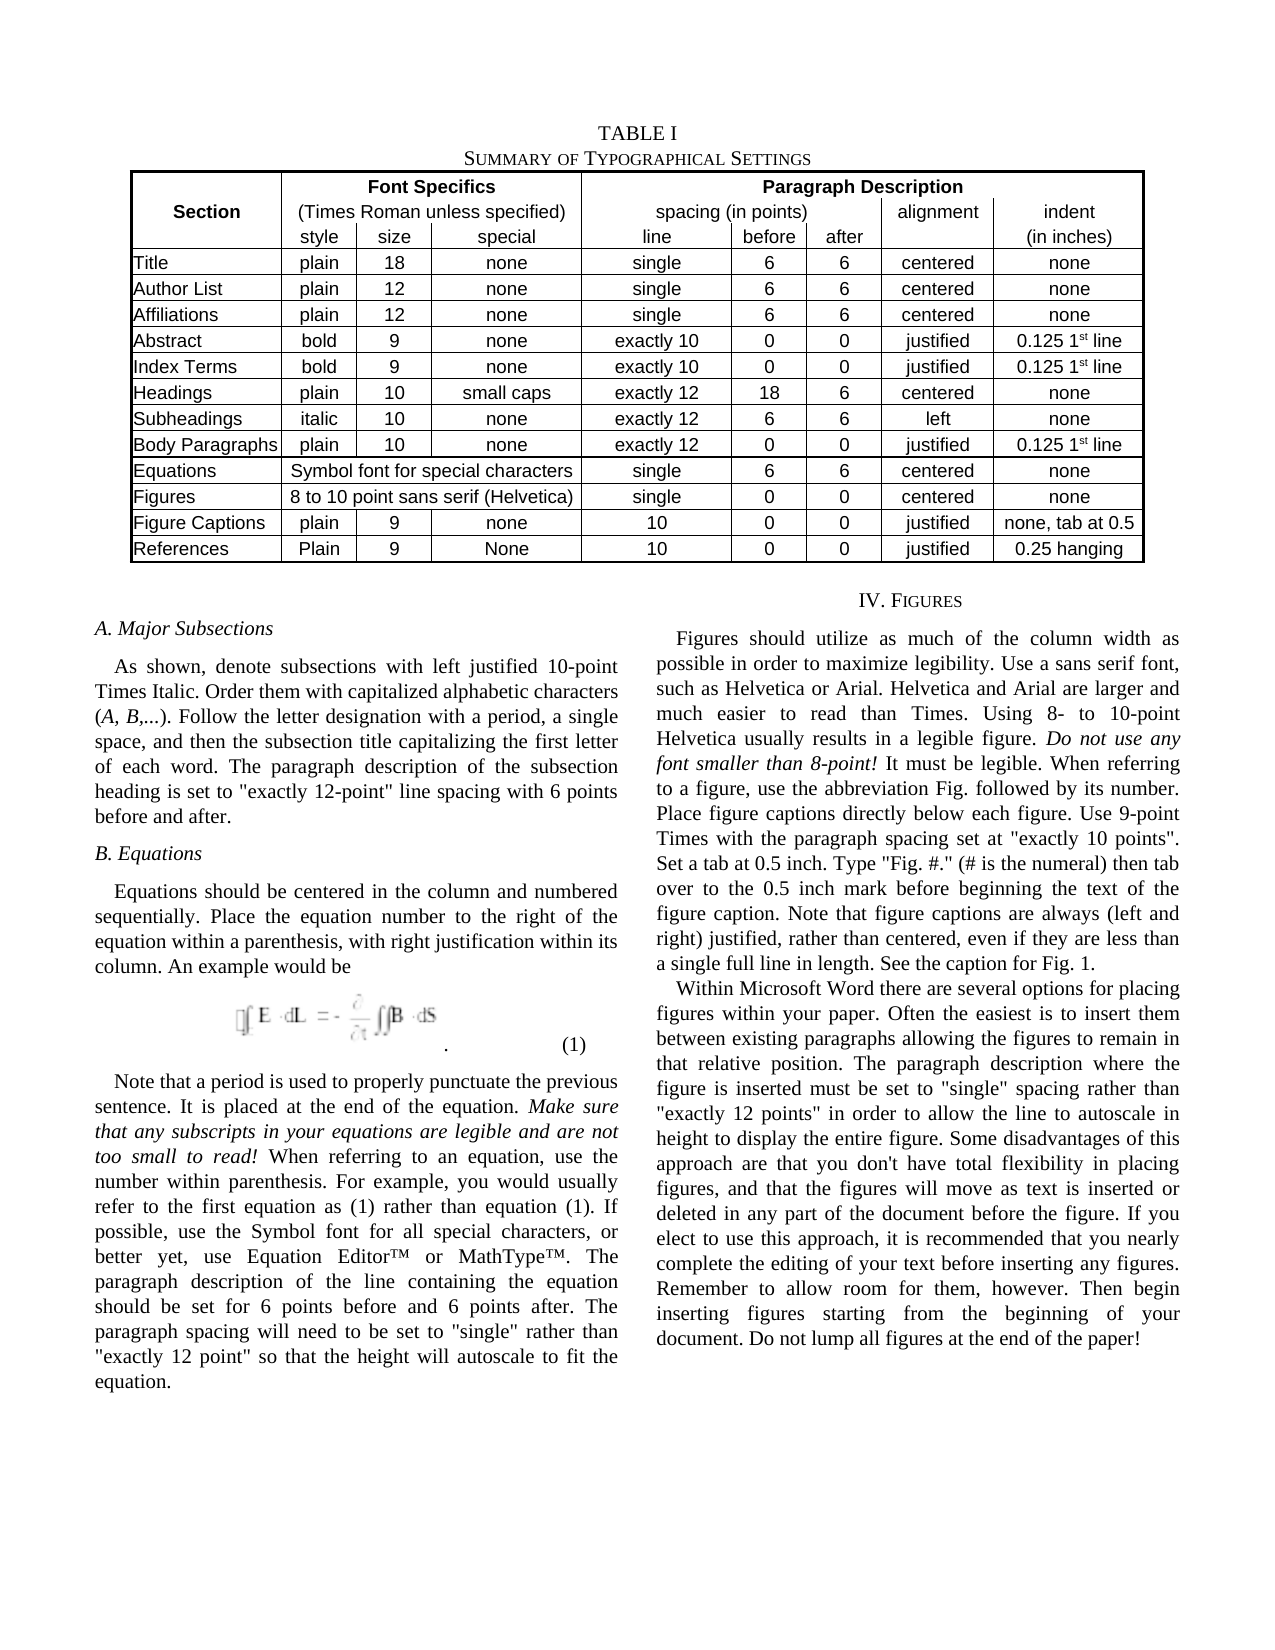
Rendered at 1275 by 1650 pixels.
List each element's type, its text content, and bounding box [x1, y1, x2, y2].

text Figures should utilize as much of the column width as possible in order to maximize legibility. Use a sans serif font, such as Helvetica or Arial. Helvetica and Arial are larger and much easier to read than Times. Using 8- to 10-point Helvetica usually results in a legible figure. Do not use any font smaller than 8-point! It must be legible. When referring to a figure, use the abbreviation Fig. followed by its number. Place figure captions directly below each figure. Use 9-point Times with the paragraph spacing set at "exactly 10 points". Set a tab at 0.5 inch. Type "Fig. #." (# is the numeral) then tab over to the 0.5 inch mark before beginning the text of the figure caption. Note that figure captions are always (left and right) justified, rather than centered, even if they are less than a single full line in length. See the caption for Fig. 1. [656, 625, 1181, 975]
text Note that a period is used to properly punctuate the previous sentence. It is placed at the end of the equation. Make sure that any subscripts in your equations are legible and are not too small to read! When referring to an equation, use the number within parenthesis. For example, you would usually refer to the first equation as (1) rather than equation (1). If possible, use the Symbol font for all special characters, or better yet, use Equation Editor™ or MathType™. The paragraph description of the line containing the equation should be set for 6 points before and 6 points after. The paragraph spacing will need to be set to "single" rather than "exactly 12 point" so that the height will autoscale to fit the equation. [94, 1069, 619, 1394]
text Within Microsoft Word there are several options for placing figures within your paper. Often the easiest is to insert them between existing paragraphs allowing the figures to remain in that relative position. The paragraph description where the figure is inserted must be set to "single" spacing rather than "exactly 12 points" in order to allow the line to autoscale in height to display the entire figure. Some disadvantages of this approach are that you don't have total flexibility in placing figures, and that the figures will move as text is inserted or deleted in any part of the document before the figure. If you elect to use this approach, it is recommended that you nearly complete the editing of your text before inserting any figures. Remember to allow room for them, however. Then begin inserting figures starting from the beginning of your document. Do not lump all figures at the end of the paper! [656, 975, 1181, 1350]
text As shown, denote subsections with left justified 10-point Times Italic. Order them with capitalized alphabetic characters (A, B,...). Follow the letter designation with a period, a single space, and then the subsection title capitalizing the first letter of each word. The paragraph description of the subsection heading is set to "exactly 12-point" line spacing with 6 points before and after. [94, 653, 619, 828]
subtitle Major Subsections [94, 616, 619, 641]
text . (1) [94, 991, 619, 1056]
subtitle Equations [94, 841, 619, 866]
text Equations should be centered in the column and numbered sequentially. Place the equation number to the right of the equation within a parenthesis, with right justification within its column. An example would be [94, 878, 619, 978]
subtitle Figures [656, 112, 1181, 612]
